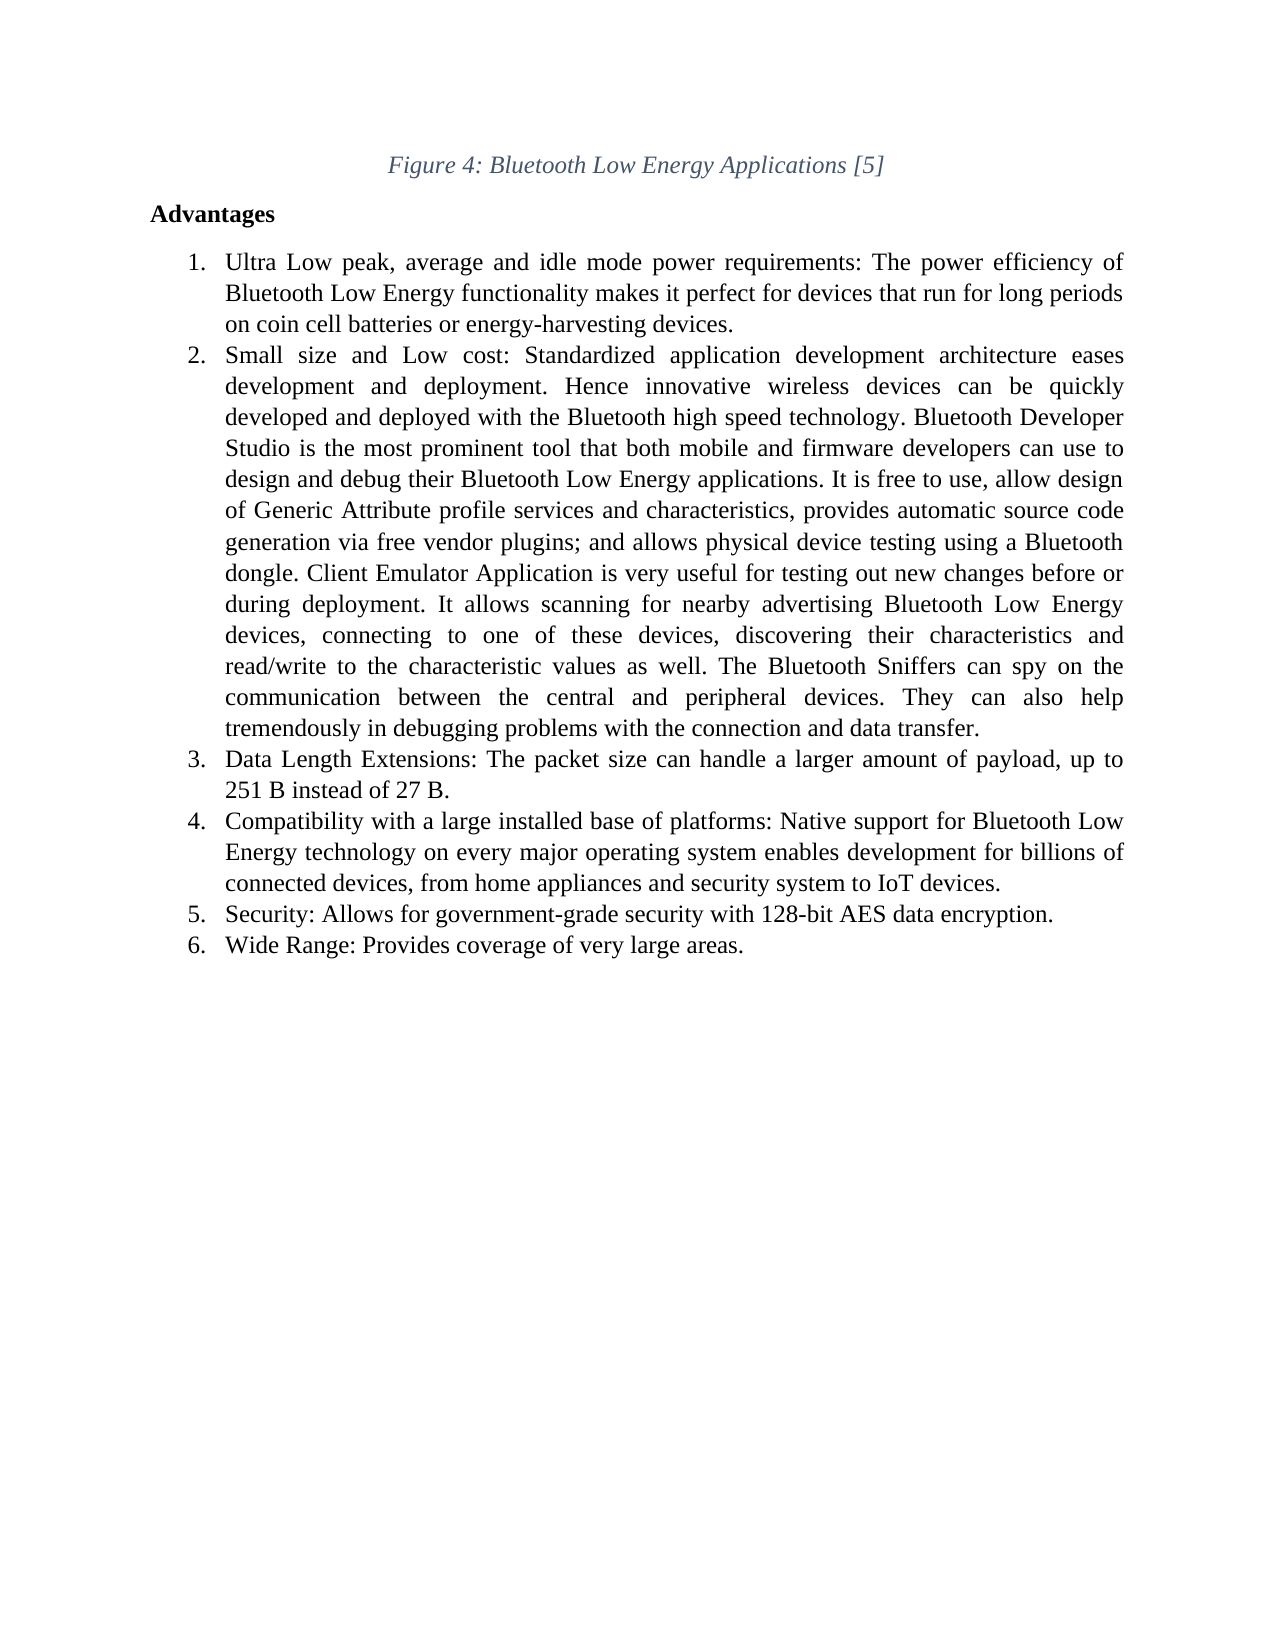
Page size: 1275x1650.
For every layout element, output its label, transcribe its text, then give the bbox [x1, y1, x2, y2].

list Security: Allows for government-grade security with 128-bit AES data encryption. [187, 899, 1125, 928]
list Ultra Low peak, average and idle mode power requirements: The power efficiency of Bluetooth Low Energy functionality makes it perfect for devices that run for long periods on coin cell batteries or energy-harvesting devices. [187, 247, 1125, 338]
list Compatibility with a large installed base of platforms: Native support for Bluetooth Low Energy technology on every major operating system enables development for billions of connected devices, from home appliances and security system to IoT devices. [187, 806, 1125, 897]
text Advantages [150, 199, 1125, 228]
text Figure 4: Bluetooth Low Energy Applications [5] [150, 150, 1125, 179]
list Data Length Extensions: The packet size can handle a larger amount of payload, up to 251 B instead of 27 B. [187, 744, 1125, 804]
list Wide Range: Provides coverage of very large areas. [187, 930, 1125, 959]
list Small size and Low cost: Standardized application development architecture eases development and deployment. Hence innovative wireless devices can be quickly developed and deployed with the Bluetooth high speed technology. Bluetooth Developer Studio is the most prominent tool that both mobile and firmware developers can use to design and debug their Bluetooth Low Energy applications. It is free to use, allow design of Generic Attribute profile services and characteristics, provides automatic source code generation via free vendor plugins; and allows physical device testing using a Bluetooth dongle. Client Emulator Application is very useful for testing out new changes before or during deployment. It allows scanning for nearby advertising Bluetooth Low Energy devices, connecting to one of these devices, discovering their characteristics and read/write to the characteristic values as well. The Bluetooth Sniffers can spy on the communication between the central and peripheral devices. They can also help tremendously in debugging problems with the connection and data transfer. [187, 340, 1125, 742]
